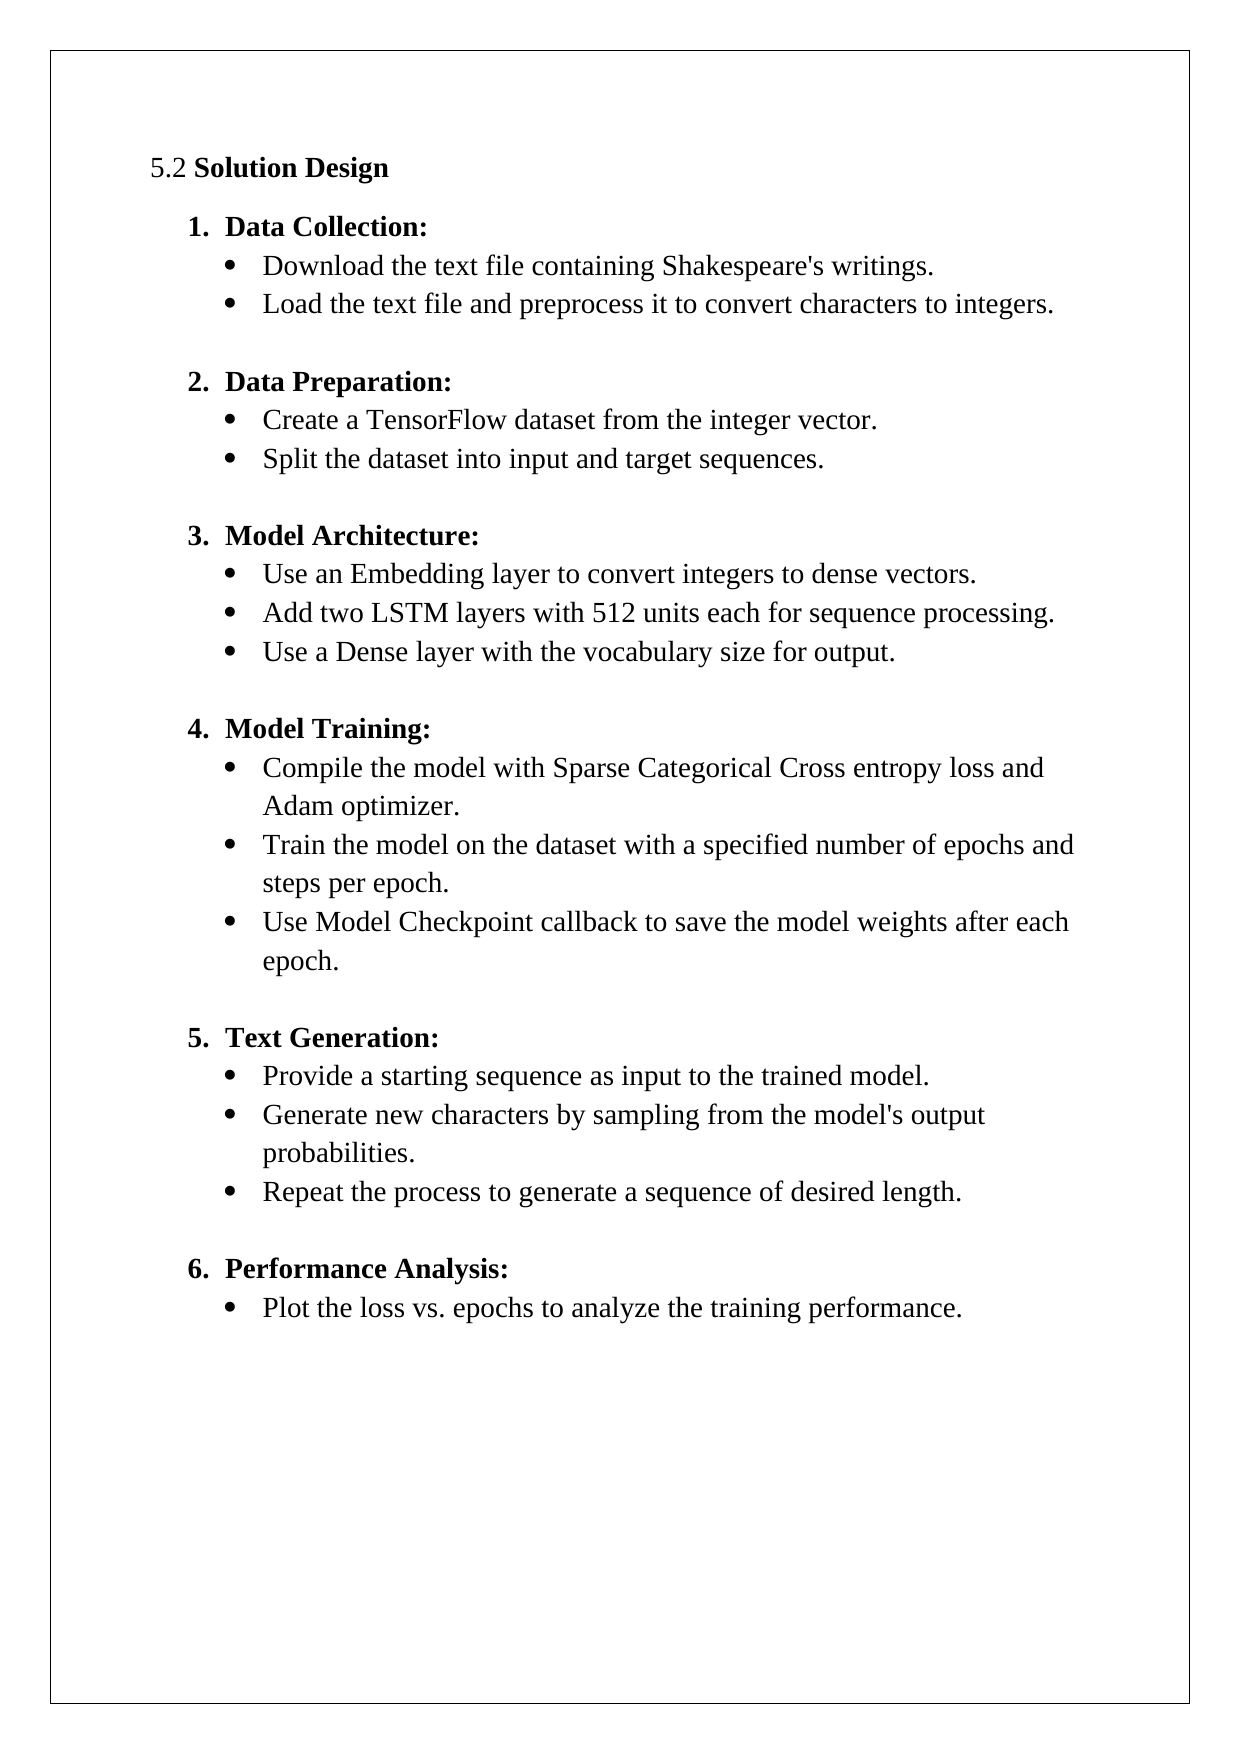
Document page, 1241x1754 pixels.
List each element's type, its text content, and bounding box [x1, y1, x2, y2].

list Use a Dense layer with the vocabulary size for output. [225, 634, 1090, 668]
list Model Training: [187, 711, 1090, 745]
list Split the dataset into input and target sequences. [225, 441, 1090, 474]
list Use an Embedding layer to convert integers to dense vectors. [225, 557, 1090, 590]
list Model Architecture: [187, 518, 1090, 552]
list Data Preparation: [187, 364, 1090, 397]
list Data Collection: [187, 209, 1090, 243]
list Create a TensorFlow dataset from the integer vector. [225, 402, 1090, 436]
list Compile the model with Sparse Categorical Cross entropy loss and Adam optimizer. [225, 750, 1090, 822]
list Provide a starting sequence as input to the trained model. [225, 1058, 1090, 1092]
list Use Model Checkpoint callback to save the model weights after each epoch. [225, 904, 1090, 976]
list Repeat the process to generate a sequence of desired length. [225, 1174, 1090, 1208]
text 5.2 Solution Design [150, 150, 1090, 183]
list Text Generation: [187, 1020, 1090, 1053]
list Add two LSTM layers with 512 units each for sequence processing. [225, 595, 1090, 629]
list Download the text file containing Shakespeare's writings. [225, 248, 1090, 282]
list Load the text file and preprocess it to convert characters to integers. [225, 287, 1090, 320]
list Performance Analysis: [187, 1251, 1090, 1285]
list Plot the loss vs. epochs to analyze the training performance. [225, 1290, 1090, 1323]
list Generate new characters by sampling from the model's output probabilities. [225, 1097, 1090, 1169]
list Train the model on the dataset with a specified number of epochs and steps per epoch. [225, 827, 1090, 899]
